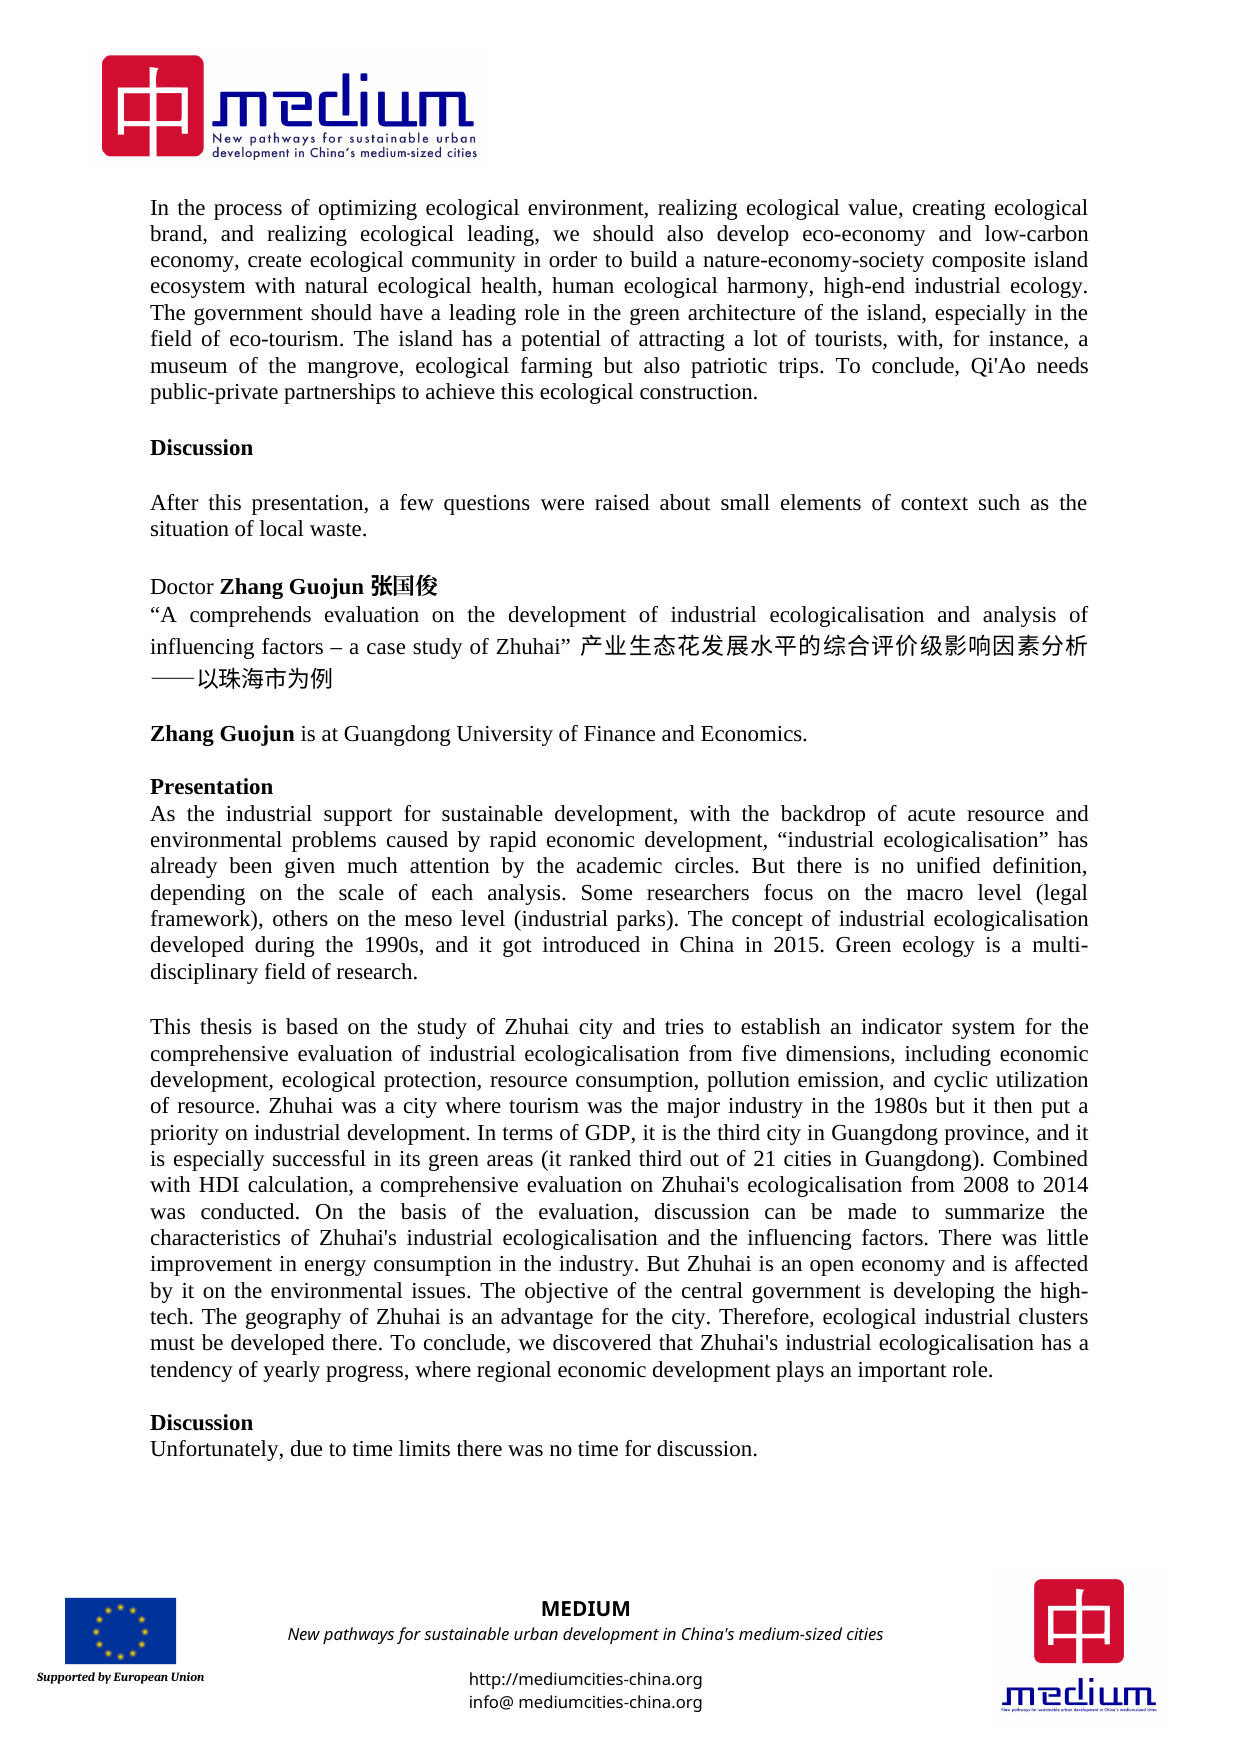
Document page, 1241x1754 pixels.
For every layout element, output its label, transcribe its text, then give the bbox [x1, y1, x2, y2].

text “A comprehends evaluation on the development of industrial ecologicalisation and analysis of influencing factors – a case study of Zhuhai” 产业生态花发展水平的综合评价级影响因素分析——以珠海市为例 [150, 601, 1090, 694]
picture [65, 1591, 177, 1670]
text In the process of optimizing ecological environment, realizing ecological value, creating ecological brand, and realizing ecological leading, we should also develop eco-economy and low-carbon economy, create ecological community in order to build a nature-economy-society composite island ecosystem with natural ecological health, human ecological harmony, high-end industrial ecology. The government should have a leading role in the green architecture of the island, especially in the field of eco-tourism. The island has a potential of attracting a lot of tourists, with, for instance, a museum of the mangrove, ecological farming but also patriotic trips. To conclude, Qi'o needs public-private partnerships to achieve this ecological construction. [150, 193, 1090, 404]
text Doctor Zhang Guojun 张国俊 [150, 568, 1090, 601]
text This thesis is based on the study of Zhuhai city and tries to establish an indicator system for the comprehensive evaluation of industrial ecologicalisation from five dimensions, including economic development, ecological protection, resource consumption, pollution emission, and cyclic utilization of resource. Zhuhai was a city where tourism was the major industry in the 1980s but it then put a priority on industrial development. In terms of GDP, it is the third city in Guangdong province, and it is especially successful in its green areas (it ranked third out of 21 cities in Guangdong). Combined with HDI calculation, a comprehensive evaluation on Zhuhai's ecologicalisation from 2008 to 2014 was conducted. On the basis of the evaluation, discussion can be made to summarize the characteristics of Zhuhai's industrial ecologicalisation and the influencing factors. There was little improvement in energy consumption in the industry. But Zhuhai is an open economy and is affected by it on the environmental issues. The objective of the central government is developing the hightech. The geography of Zhuhai is an advantage for the city. Therefore, ecological industrial clusters must be developed there. To conclude, we discovered that Zhuhai's industrial ecologicalisation has a tendency of yearly progress, where regional economic development plays an important role. [150, 1013, 1090, 1382]
picture [87, 44, 486, 168]
text Presentation [150, 773, 1090, 799]
text As the industrial support for sustainable development, with the backdrop of acute resource and environmental problems caused by rapid economic development, industrial ecologicalisation has already been given much attention by the academic circles. But there is no unified definition, depending on the scale of each analysis. Some researchers focus on the macro level (legal framework), others on the meso level (industrial parks). The concept of industrial ecologicalisation developed during the 1990s, and it got introduced in China in 2015. Green ecology is a multi-disciplinary field of research. [150, 799, 1090, 984]
text Zhang Guojun is at Guangdong University of Finance and Economics. [150, 721, 1090, 747]
picture [991, 1565, 1166, 1728]
